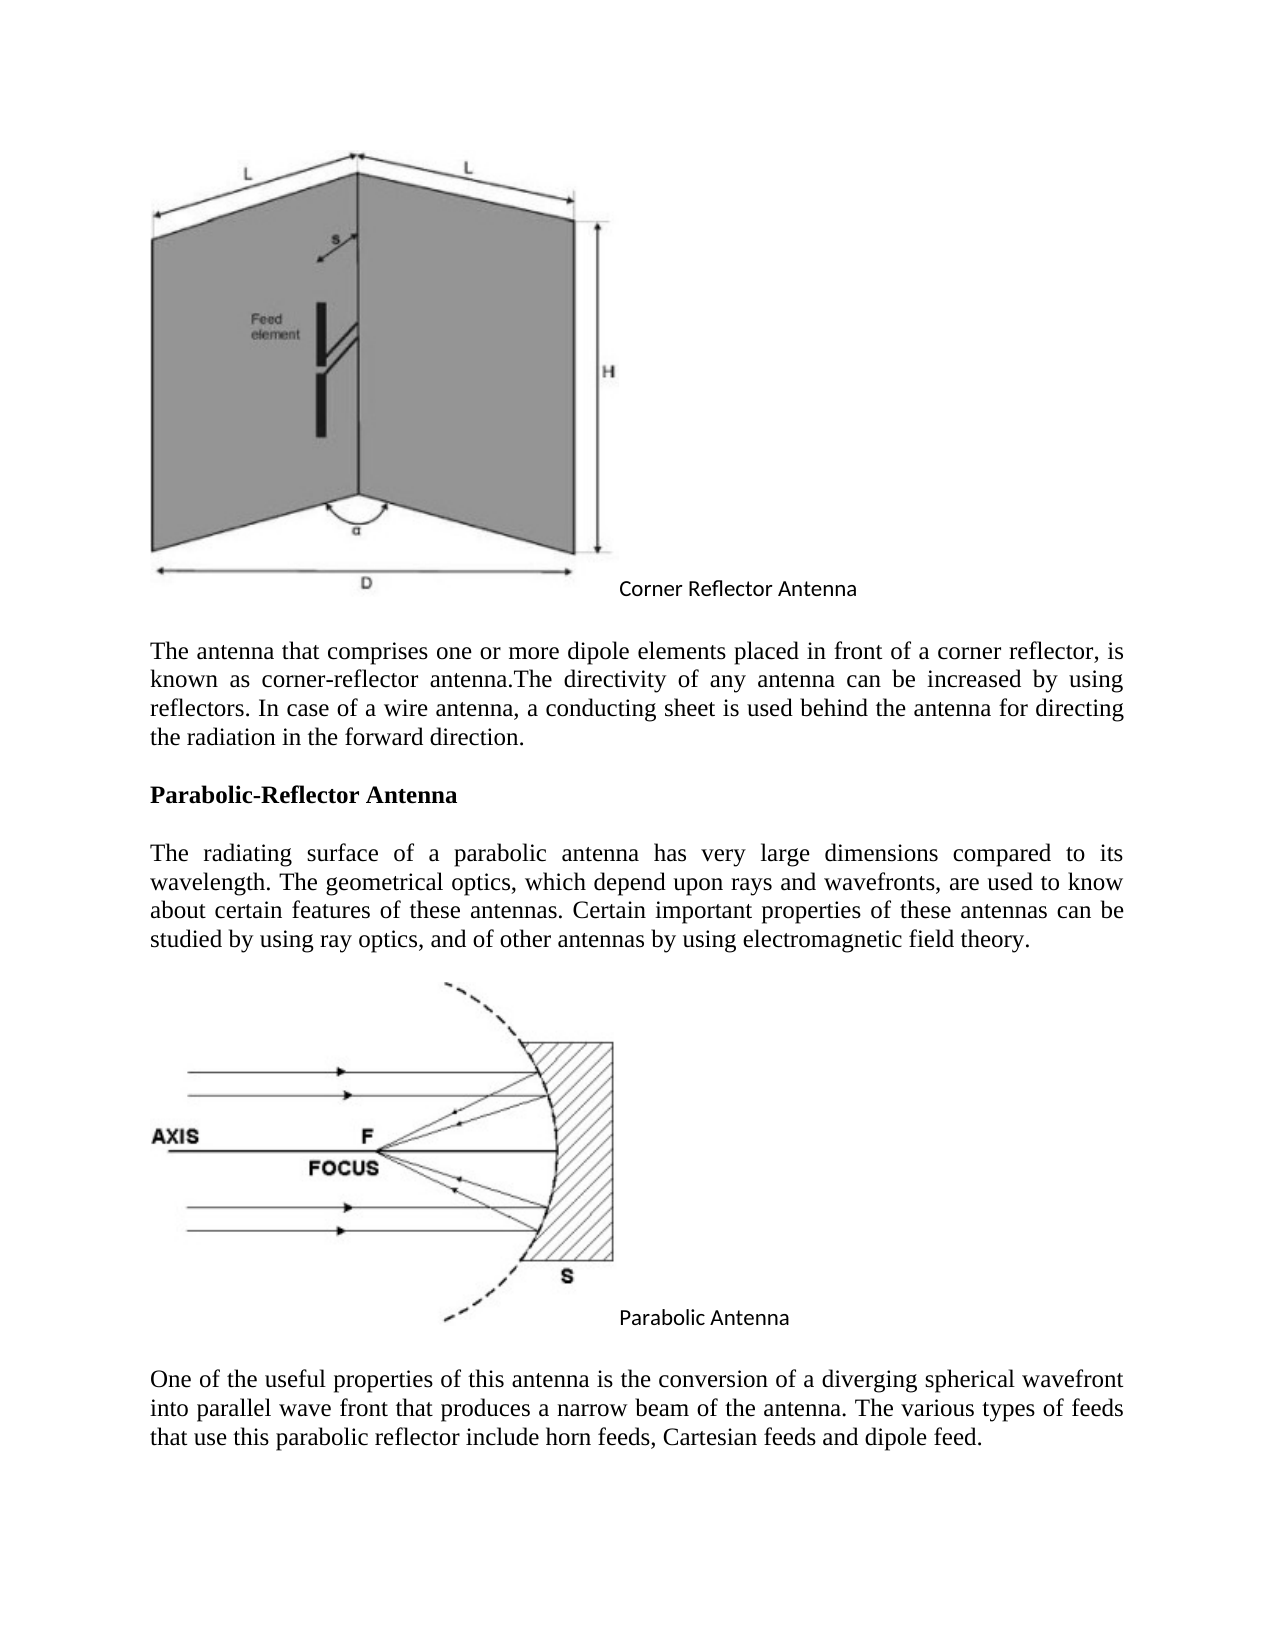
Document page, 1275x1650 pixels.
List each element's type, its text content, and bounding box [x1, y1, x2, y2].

picture [150, 150, 620, 597]
text The antenna that comprises one or more dipole elements placed in front of a corner reflector, is known as corner-reflector antenna.The directivity of any antenna can be increased by using reflectors. In case of a wire antenna, a conducting sheet is used behind the antenna for directing the radiation in the forward direction. [150, 636, 1125, 751]
picture [150, 982, 620, 1326]
text The radiating surface of a parabolic antenna has very large dimensions compared to its wavelength. The geometrical optics, which depend upon rays and wavefronts, are used to know about certain features of these antennas. Certain important properties of these antennas can be studied by using ray optics, and of other antennas by using electromagnetic field theory. [150, 838, 1125, 953]
text Parabolic-Reflector Antenna [150, 780, 1125, 809]
text One of the useful properties of this antenna is the conversion of a diverging spherical wavefront into parallel wave front that produces a narrow beam of the antenna. The various types of feeds that use this parabolic reflector include horn feeds, Cartesian feeds and dipole feed. [150, 1364, 1125, 1451]
